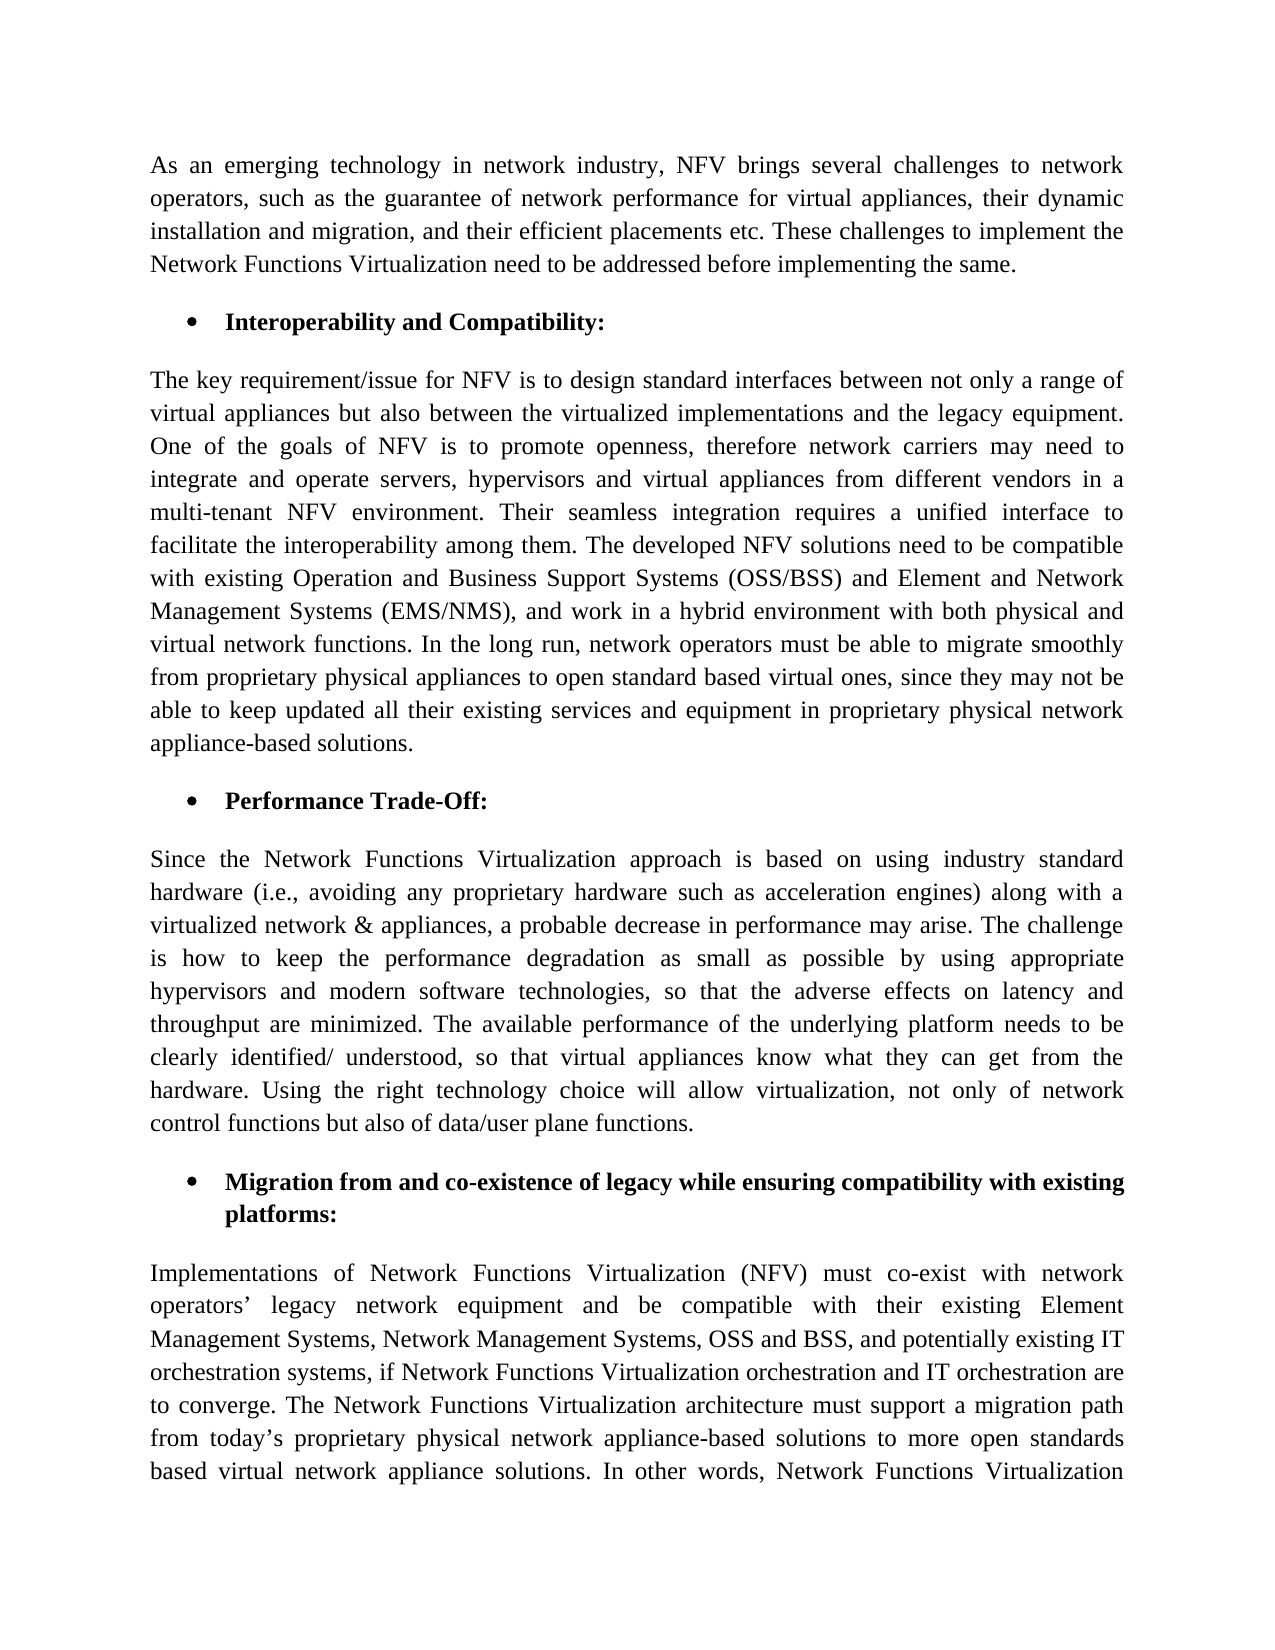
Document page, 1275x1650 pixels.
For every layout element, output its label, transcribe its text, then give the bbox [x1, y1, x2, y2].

list Interoperability and Compatibility: [187, 307, 1125, 336]
list Performance Trade-Off: [187, 786, 1125, 815]
list Migration from and co-existence of legacy while ensuring compatibility with existing platforms: [187, 1167, 1125, 1228]
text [150, 1258, 1125, 1484]
text As an emerging technology in network industry, NFV brings several challenges to network operators, such as the guarantee of network performance for virtual appliances, their dynamic installation and migration, and their efficient placements etc. These challenges to implement the Network Functions Virtualization need to be addressed before implementing the same. [150, 150, 1125, 278]
text Since the Network Functions Virtualization approach is based on using industry standard hardware (i.e., avoiding any proprietary hardware such as acceleration engines) along with a virtualized network & appliances, a probable decrease in performance may arise. The challenge is how to keep the performance degradation as small as possible by using appropriate hypervisors and modern software technologies, so that the adverse effects on latency and throughput are minimized. The available performance of the underlying platform needs to be clearly identified/ understood, so that virtual appliances know what they can get from the hardware. Using the right technology choice will allow virtualization, not only of network control functions but also of data/user plane functions. [150, 844, 1125, 1137]
text The key requirement/issue for NFV is to design standard interfaces between not only a range of virtual appliances but also between the virtualized implementations and the legacy equipment. One of the goals of NFV is to promote openness, therefore network carriers may need to integrate and operate servers, hypervisors and virtual appliances from different vendors in a multi-tenant NFV environment. Their seamless integration requires a unified interface to facilitate the interoperability among them. The developed NFV solutions need to be compatible with existing Operation and Business Support Systems (OSS/BSS) and Element and Network Management Systems (EMS/NMS), and work in a hybrid environment with both physical and virtual network functions. In the long run, network operators must be able to migrate smoothly from proprietary physical appliances to open standard based virtual ones, since they may not be able to keep updated all their existing services and equipment in proprietary physical network appliance-based solutions. [150, 365, 1125, 757]
